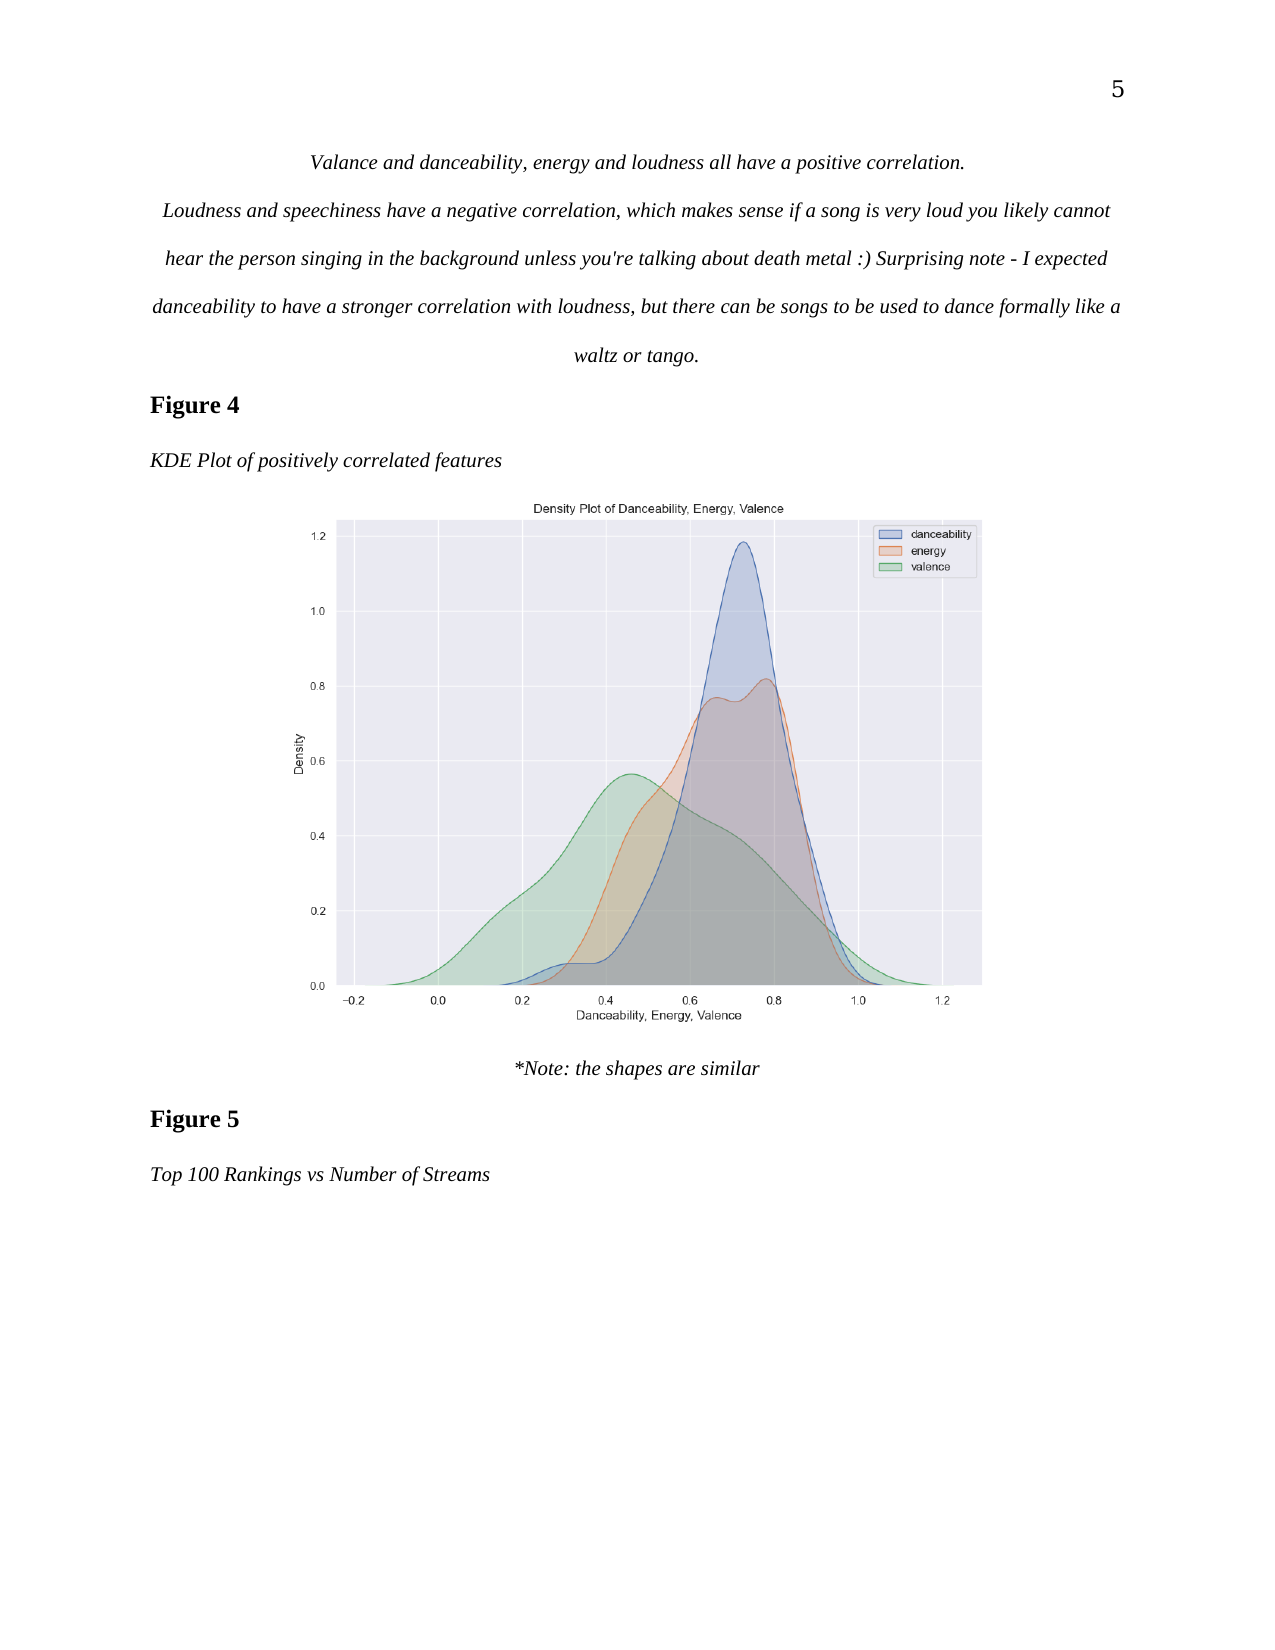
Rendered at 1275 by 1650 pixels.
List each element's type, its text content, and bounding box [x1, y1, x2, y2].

text Figure 4 [150, 391, 1125, 419]
picture [286, 496, 989, 1029]
text *Note: the shapes are similar [150, 1056, 1125, 1080]
text Figure 5 [150, 1104, 1125, 1133]
text Top 100 Rankings vs Number of Streams [150, 1162, 1125, 1186]
text Valance and danceability, energy and loudness all have a positive correlation. [150, 150, 1125, 174]
text KDE Plot of positively correlated features [150, 448, 1125, 472]
